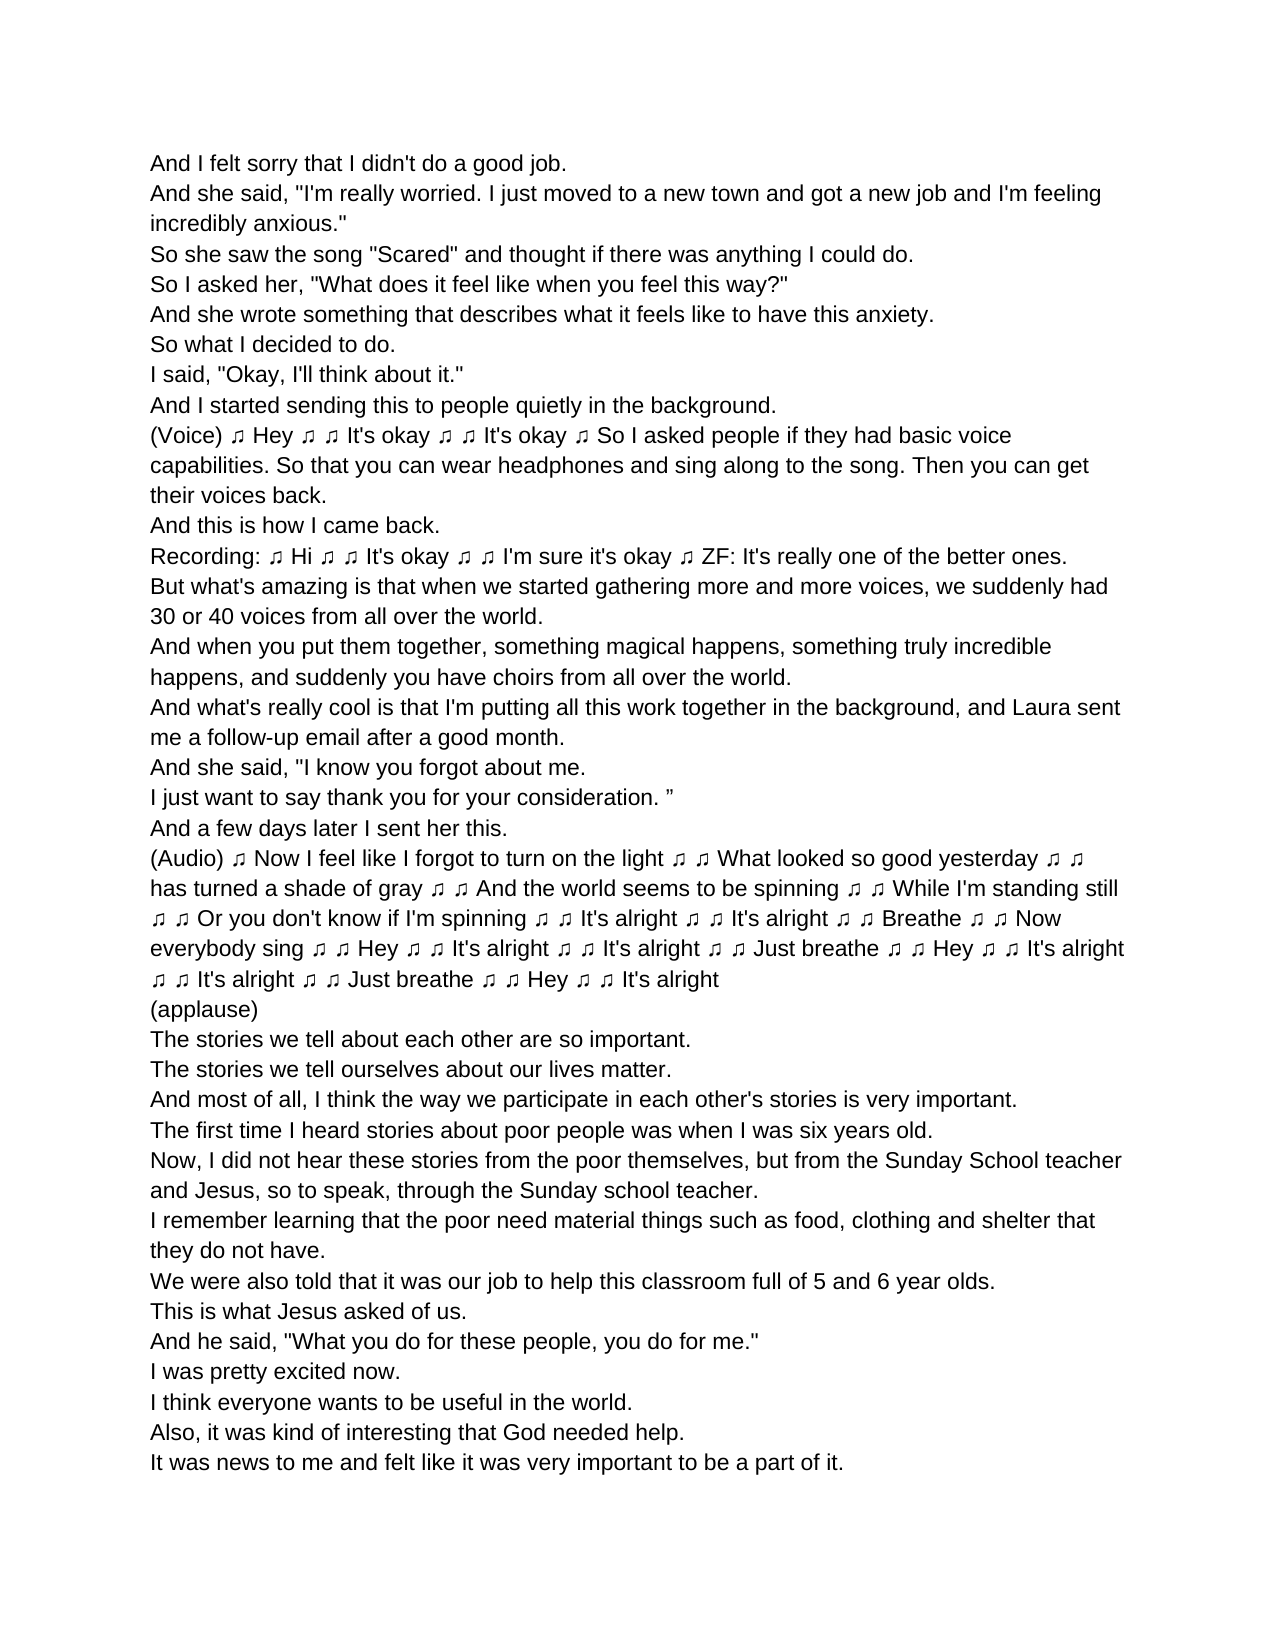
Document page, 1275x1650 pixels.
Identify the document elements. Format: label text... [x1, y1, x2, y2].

text I think everyone wants to be useful in the world. [150, 1388, 1125, 1415]
text And he said, "What you do for these people, you do for me." [150, 1328, 1125, 1354]
text But what's amazing is that when we started gathering more and more voices, we suddenly had 30 or 40 voices from all over the world. [150, 573, 1125, 629]
text We were also told that it was our job to help this classroom full of 5 and 6 year olds. [150, 1268, 1125, 1294]
text I remember learning that the poor need material things such as food, clothing and shelter that they do not have. [150, 1207, 1125, 1264]
text It was news to me and felt like it was very important to be a part of it. [150, 1449, 1125, 1475]
text I said, "Okay, I'll think about it." [150, 361, 1125, 388]
text And when you put them together, something magical happens, something truly incredible happens, and suddenly you have choirs from all over the world. [150, 633, 1125, 690]
text Now, I did not hear these stories from the poor themselves, but from the Sunday School teacher and Jesus, so to speak, through the Sunday school teacher. [150, 1147, 1125, 1203]
text I just want to say thank you for your consideration. ” [150, 784, 1125, 811]
text The stories we tell ourselves about our lives matter. [150, 1056, 1125, 1083]
text So what I decided to do. [150, 331, 1125, 358]
text (applause) [150, 996, 1125, 1022]
text (Voice) ♫ Hey ♫ ♫ It's okay ♫ ♫ It's okay ♫ So I asked people if they had basic voice capabilities. So that you can wear headphones and sing along to the song. Then you can get their voices back. [150, 422, 1125, 509]
text This is what Jesus asked of us. [150, 1298, 1125, 1324]
text And I felt sorry that I didn't do a good job. [150, 150, 1125, 176]
text (Audio) ♫ Now I feel like I forgot to turn on the light ♫ ♫ What looked so good yesterday ♫ ♫ has turned a shade of gray ♫ ♫ And the world seems to be spinning ♫ ♫ While I'm standing still ♫ ♫ Or you don't know if I'm spinning ♫ ♫ It's alright ♫ ♫ It's alright ♫ ♫ Breathe ♫ ♫ Now everybody sing ♫ ♫ Hey ♫ ♫ It's alright ♫ ♫ It's alright ♫ ♫ Just breathe ♫ ♫ Hey ♫ ♫ It's alright ♫ ♫ It's alright ♫ ♫ Just breathe ♫ ♫ Hey ♫ ♫ It's alright [150, 845, 1125, 992]
text Recording: ♫ Hi ♫ ♫ It's okay ♫ ♫ I'm sure it's okay ♫ ZF: It's really one of the better ones. [150, 543, 1125, 569]
text And this is how I came back. [150, 512, 1125, 539]
text And most of all, I think the way we participate in each other's stories is very important. [150, 1086, 1125, 1113]
text So she saw the song "Scared" and thought if there was anything I could do. [150, 241, 1125, 267]
text The stories we tell about each other are so important. [150, 1026, 1125, 1052]
text And a few days later I sent her this. [150, 814, 1125, 841]
text And she wrote something that describes what it feels like to have this anxiety. [150, 301, 1125, 327]
text So I asked her, "What does it feel like when you feel this way?" [150, 271, 1125, 297]
text And she said, "I'm really worried. I just moved to a new town and got a new job and I'm feeling incredibly anxious." [150, 180, 1125, 237]
text And what's really cool is that I'm putting all this work together in the background, and Laura sent me a follow-up email after a good month. [150, 694, 1125, 750]
text And she said, "I know you forgot about me. [150, 754, 1125, 781]
text Also, it was kind of interesting that God needed help. [150, 1419, 1125, 1445]
text And I started sending this to people quietly in the background. [150, 392, 1125, 418]
text I was pretty excited now. [150, 1358, 1125, 1385]
text The first time I heard stories about poor people was when I was six years old. [150, 1117, 1125, 1143]
